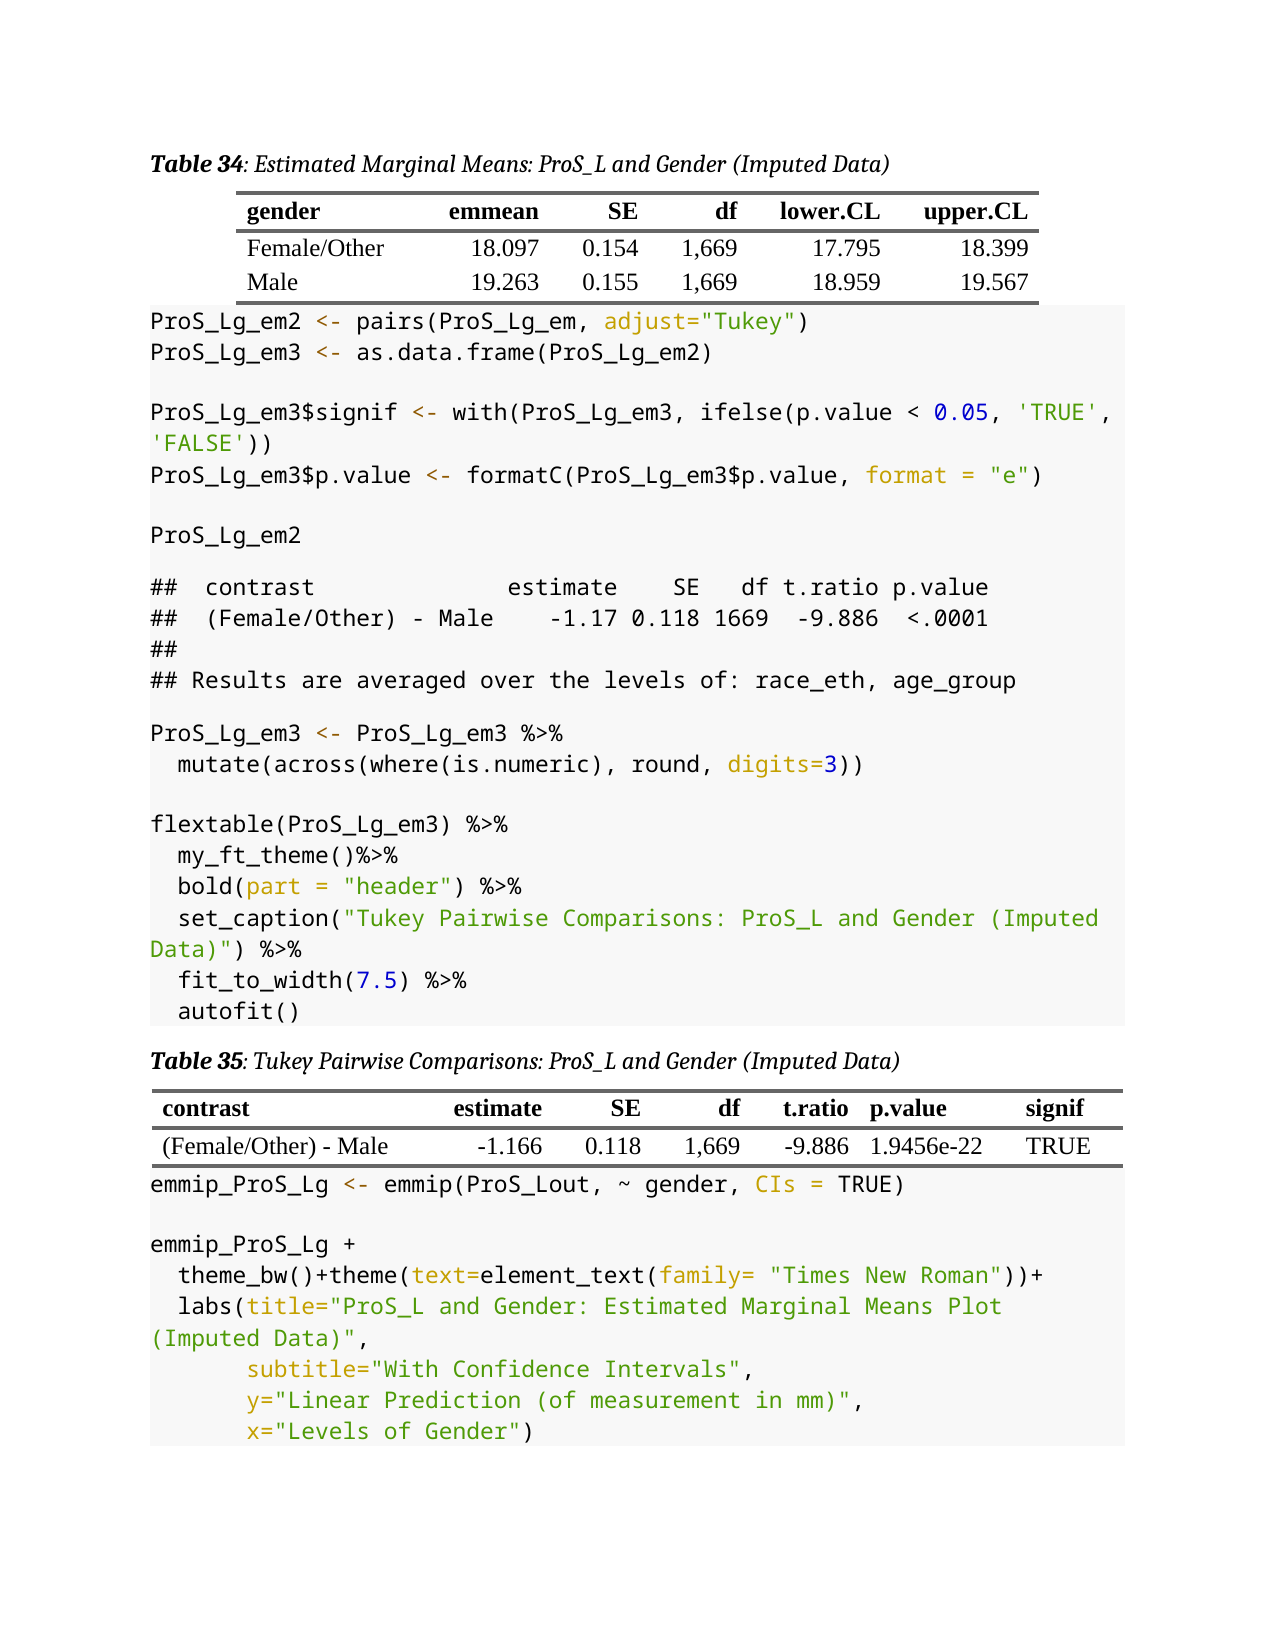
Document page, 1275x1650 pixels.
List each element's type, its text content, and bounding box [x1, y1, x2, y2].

table_header df [649, 195, 747, 228]
table_header lower.CL [748, 195, 891, 228]
text ProS_Lg_em3 <- ProS_Lg_em3 %>% mutate(across(where(is.numeric), round, digits=3)) flextable(ProS_Lg_em3) %>% my_ft_theme()%>% bold(part = "header") %>% set_caption("Tukey Pairwise Comparisons: ProS_L and Gender (Imputed Data)") %>% fit_to_width(7.5) %>% autofit() [150, 716, 1125, 1026]
table_cell 19.567 [891, 265, 1039, 301]
table_cell (Female/Other) - Male [152, 1130, 421, 1163]
table_cell 1.9456e-22 [859, 1130, 1015, 1163]
table_header p.value [859, 1093, 1015, 1126]
table_cell Female/Other [236, 233, 416, 264]
table_header SE [549, 195, 648, 228]
text ProS_Lg_em2 <- pairs(ProS_Lg_em, adjust="Tukey") ProS_Lg_em3 <- as.data.frame(ProS_Lg_em2) ProS_Lg_em3$signif <- with(ProS_Lg_em3, ifelse(p.value < 0.05, 'TRUE', 'FALSE')) ProS_Lg_em3$p.value <- formatC(ProS_Lg_em3$p.value, format = "e") ProS_Lg_em2 [150, 305, 1125, 550]
table_cell 18.097 [416, 233, 549, 264]
table_cell 1,669 [649, 233, 747, 264]
text emmip_ProS_Lg <- emmip(ProS_Lout, ~ gender, CIs = TRUE) emmip_ProS_Lg + theme_bw()+theme(text=element_text(family= "Times New Roman"))+ labs(title="ProS_L and Gender: Estimated Marginal Means Plot (Imputed Data)", subtitle="With Confidence Intervals", y="Linear Prediction (of measurement in mm)", x="Levels of Gender") [150, 1168, 1125, 1446]
table_cell 1,669 [649, 265, 747, 301]
table_cell 0.155 [549, 265, 648, 301]
text Table : Tukey Pairwise Comparisons: ProS_L and Gender (Imputed Data) [150, 1047, 1125, 1076]
table_header SE [553, 1093, 651, 1126]
table_header t.ratio [751, 1093, 859, 1126]
table_cell 1,669 [651, 1130, 751, 1163]
table_header signif [1015, 1093, 1123, 1126]
text ## contrast estimate SE df t.ratio p.value ## (Female/Other) - Male -1.17 0.118 1669 -9.886 <.0001 ## ## Results are averaged over the levels of: race_eth, age_group [150, 571, 1125, 696]
table_header contrast [152, 1093, 421, 1126]
table_cell -9.886 [751, 1130, 859, 1163]
table_cell 0.118 [553, 1130, 651, 1163]
table_cell 0.154 [549, 233, 648, 264]
table_cell TRUE [1015, 1130, 1123, 1163]
table_cell -1.166 [421, 1130, 552, 1163]
table_header upper.CL [891, 195, 1039, 228]
table_header gender [236, 195, 416, 228]
table_cell 19.263 [416, 265, 549, 301]
table_cell 17.795 [748, 233, 891, 264]
table_cell 18.959 [748, 265, 891, 301]
table_header estimate [421, 1093, 552, 1126]
table_header emmean [416, 195, 549, 228]
text Table : Estimated Marginal Means: ProS_L and Gender (Imputed Data) [150, 150, 1125, 179]
table_cell Male [236, 265, 416, 301]
table_cell 18.399 [891, 233, 1039, 264]
table_header df [651, 1093, 751, 1126]
